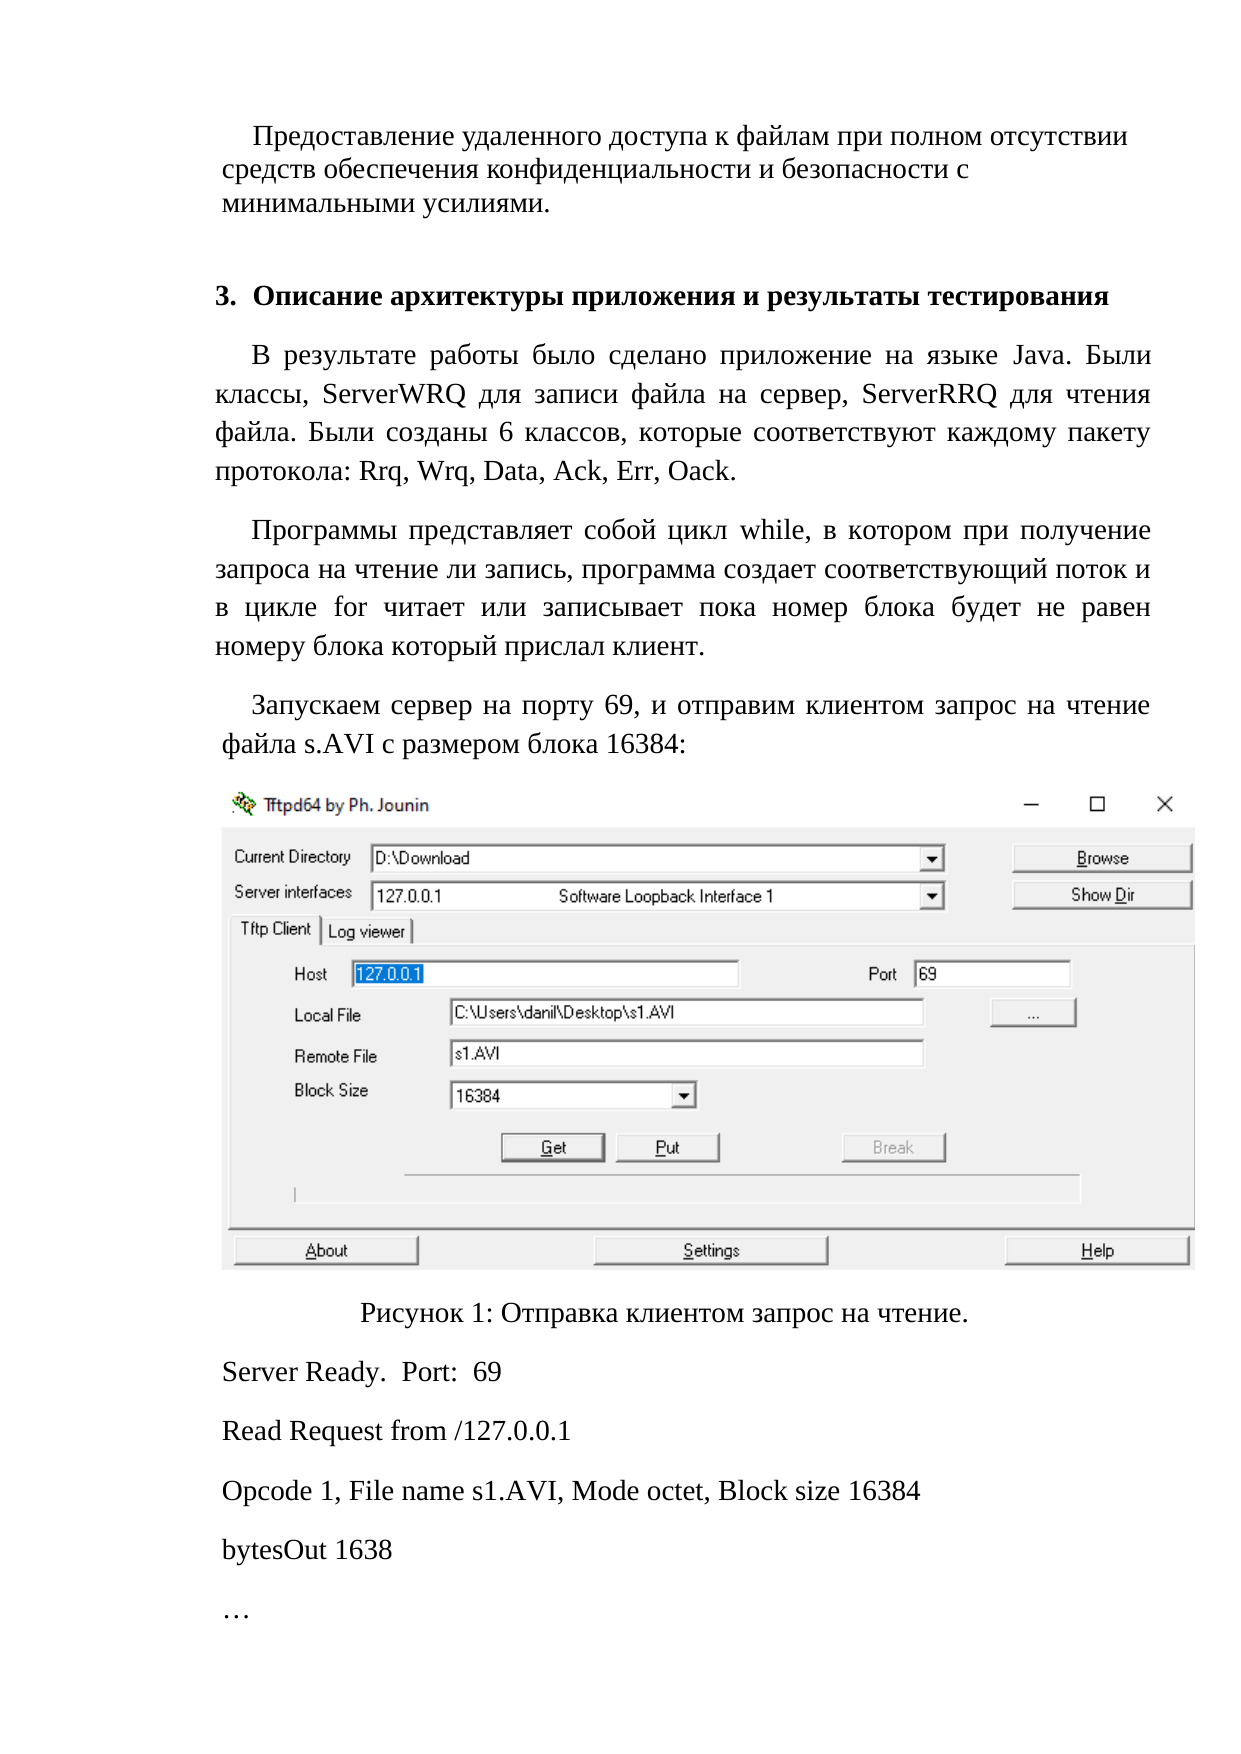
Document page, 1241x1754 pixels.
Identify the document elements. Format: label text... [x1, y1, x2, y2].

list Описание архитектуры приложения и результаты тестирования [215, 278, 1152, 312]
text Read Request from /127.0.0.1 [222, 1413, 1152, 1447]
text Opcode 1, File name s1.AVI, Mode octet, Block size 16384 [222, 1473, 1152, 1506]
text Предоставление удаленного доступа к файлам при полном отсутствии средств обеспечения конфиденциальности и безопасности с минимальными усилиями. [222, 118, 1152, 219]
text В результате работы было сделано приложение на языке Java. Были классы, ServerWRQ для записи файла на сервер, ServerRRQ для чтения файла. Были созданы 6 классов, которые соответствуют каждому пакету протокола: Rrq, Wrq, Data, Ack, Err, Oack. [215, 337, 1152, 487]
text Рисунок 1: Отправка клиентом запрос на чтение. [177, 1295, 1152, 1328]
text Server Ready. Port: 69 [222, 1354, 1152, 1388]
text … [222, 1592, 1152, 1625]
text bytesOut 1638 [222, 1532, 1152, 1566]
text Запускаем сервер на порту 69, и отправим клиентом запрос на чтение файла s.AVI с размером блока 16384: [222, 687, 1152, 759]
picture [221, 785, 1195, 1270]
text Программы представляет собой цикл while, в котором при получение запроса на чтение ли запись, программа создает соответствующий поток и в цикле for читает или записывает пока номер блока будет не равен номеру блока который прислал клиент. [215, 512, 1152, 662]
